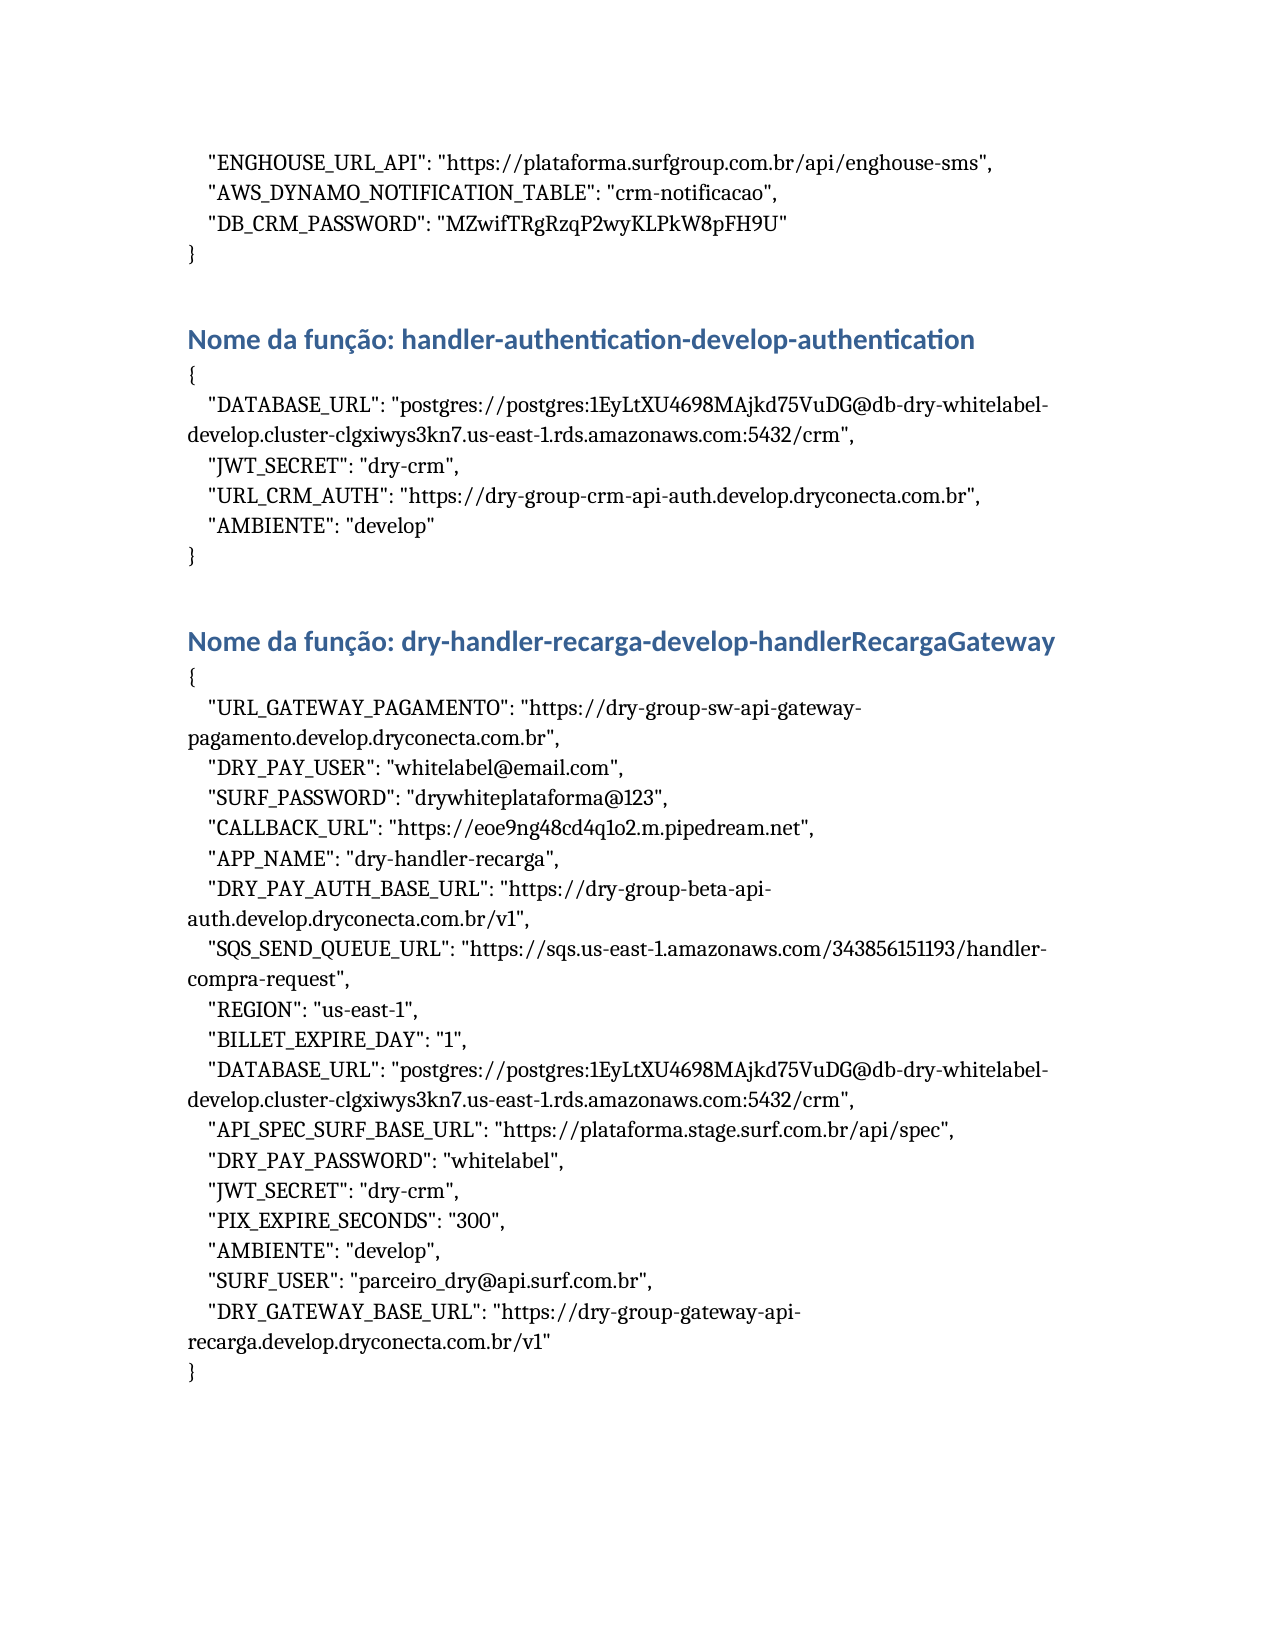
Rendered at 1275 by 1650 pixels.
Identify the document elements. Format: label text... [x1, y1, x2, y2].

text { "DATABASE_URL": "postgres://postgres:1EyLtXU4698MAjkd75VuDG@db-dry-whitelabel-develop.cluster-clgxiwys3kn7.us-east-1.rds.amazonaws.com:5432/crm", "JWT_SECRET": "dry-crm", "URL_CRM_AUTH": "https://dry-group-crm-api-auth.develop.dryconecta.com.br", "AMBIENTE": "develop" } [187, 362, 1087, 569]
subtitle Nome da função: dry-handler-recarga-develop-handlerRecargaGateway [187, 623, 1087, 659]
text { "URL_GATEWAY_PAGAMENTO": "https://dry-group-sw-api-gateway-pagamento.develop.dryconecta.com.br", "DRY_PAY_USER": "whitelabel@email.com", "SURF_PASSWORD": "drywhiteplataforma@123", "CALLBACK_URL": "https://eoe9ng48cd4q1o2.m.pipedream.net", "APP_NAME": "dry-handler-recarga", "DRY_PAY_AUTH_BASE_URL": "https://dry-group-beta-api-auth.develop.dryconecta.com.br/v1", "SQS_SEND_QUEUE_URL": "https://sqs.us-east-1.amazonaws.com/343856151193/handler-compra-request", "REGION": "us-east-1", "BILLET_EXPIRE_DAY": "1", "DATABASE_URL": "postgres://postgres:1EyLtXU4698MAjkd75VuDG@db-dry-whitelabel-develop.cluster-clgxiwys3kn7.us-east-1.rds.amazonaws.com:5432/crm", "API_SPEC_SURF_BASE_URL": "https://plataforma.stage.surf.com.br/api/spec", "DRY_PAY_PASSWORD": "whitelabel", "JWT_SECRET": "dry-crm", "PIX_EXPIRE_SECONDS": "300", "AMBIENTE": "develop", "SURF_USER": "parceiro_dry@api.surf.com.br", "DRY_GATEWAY_BASE_URL": "https://dry-group-gateway-api-recarga.develop.dryconecta.com.br/v1" } [187, 664, 1087, 1385]
subtitle Nome da função: handler-authentication-develop-authentication [187, 321, 1087, 356]
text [187, 150, 1087, 267]
